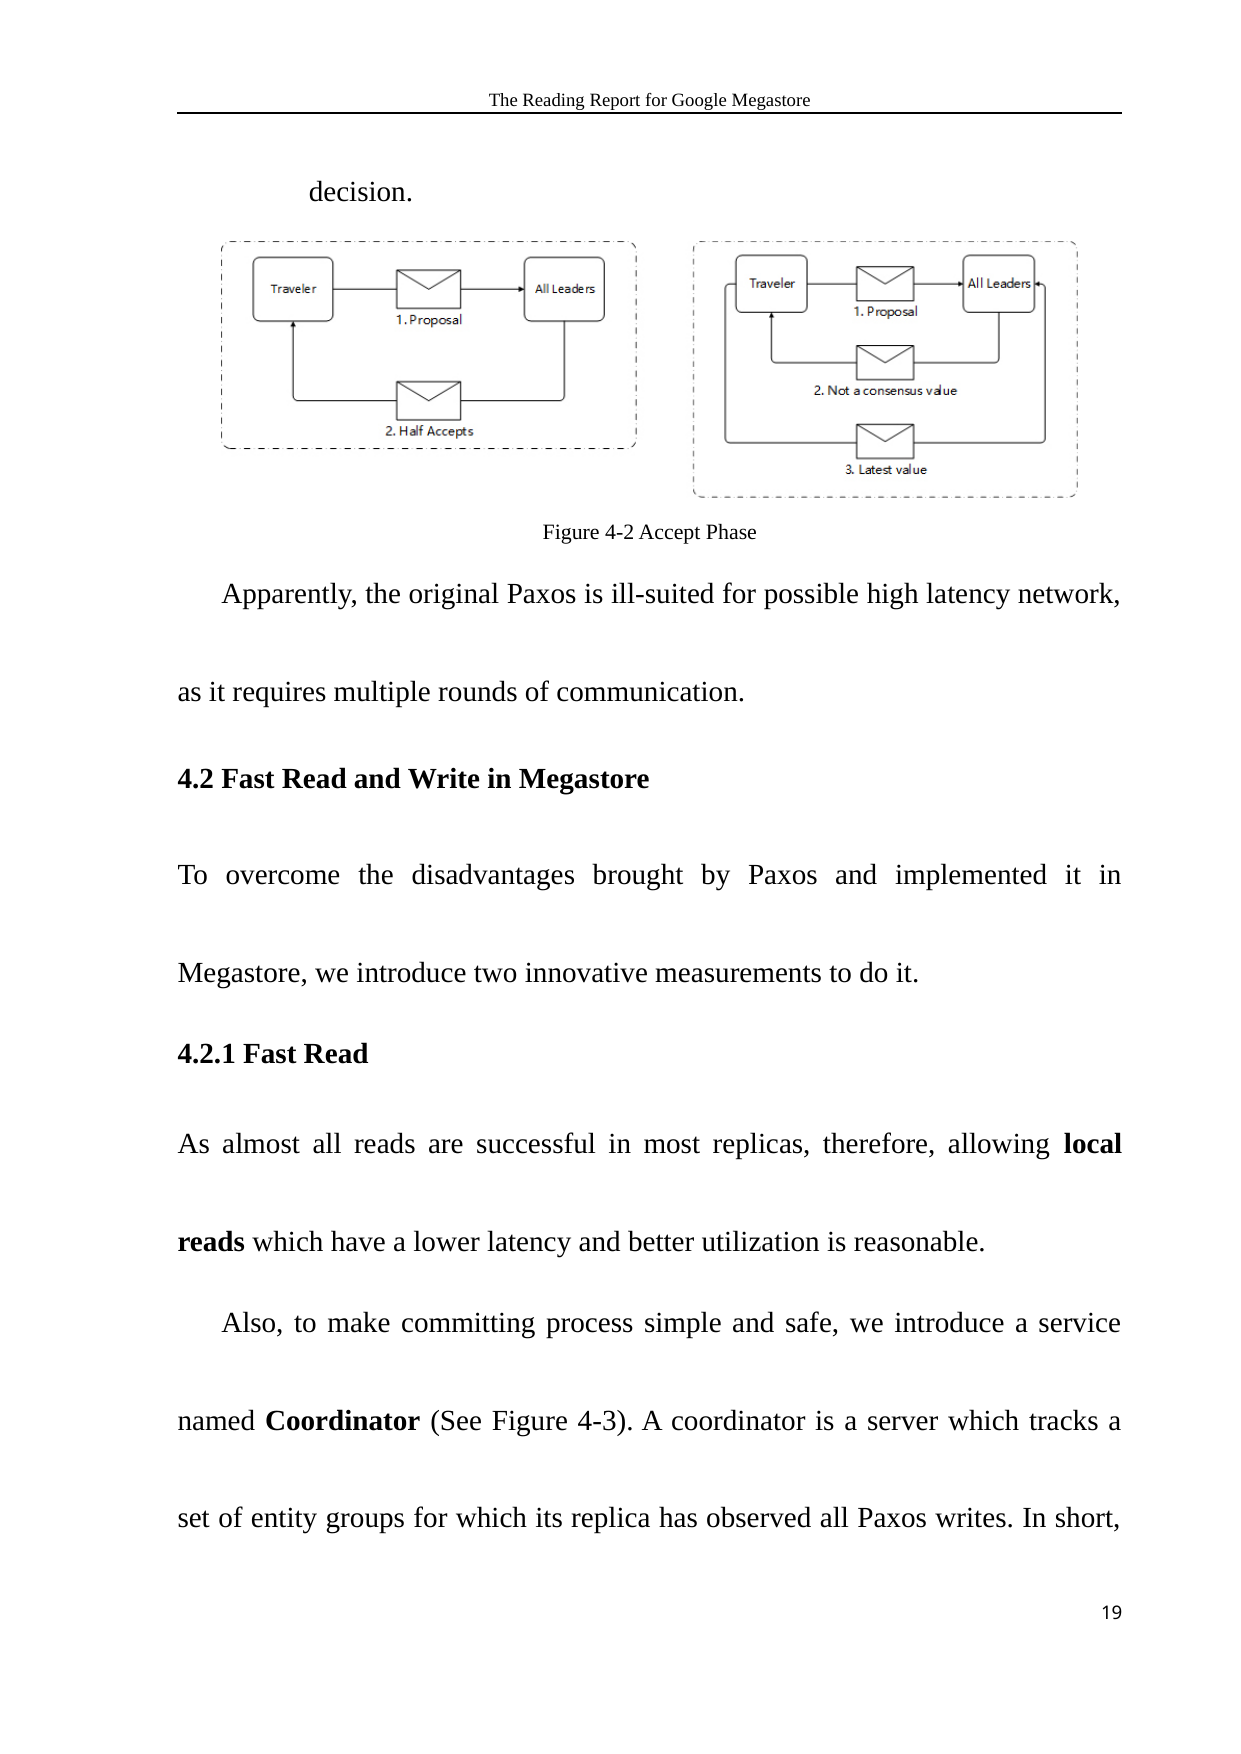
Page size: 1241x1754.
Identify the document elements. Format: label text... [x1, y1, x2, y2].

text Apparently, the original Paxos is ill-suited for possible high latency network, as it requires multiple rounds of communication. [177, 560, 1122, 723]
list If leaders had not reached a consensus, he will support the latest decision. [265, 159, 1122, 224]
picture [221, 240, 1079, 499]
subtitle 4.2 Fast Read and Write in Megastore [177, 746, 1122, 811]
subtitle 4.2.1 Fast Read [177, 1021, 1122, 1086]
text As almost all reads are successful in most replicas, therefore, allowing local reads which have a lower latency and better utilization is reasonable. [177, 1110, 1122, 1273]
text Figure 4-2 Accept Phase [177, 515, 1122, 548]
text To overcome the disadvantages brought by Paxos and implemented it in Megastore, we introduce two innovative measurements to do it. [177, 842, 1122, 1004]
